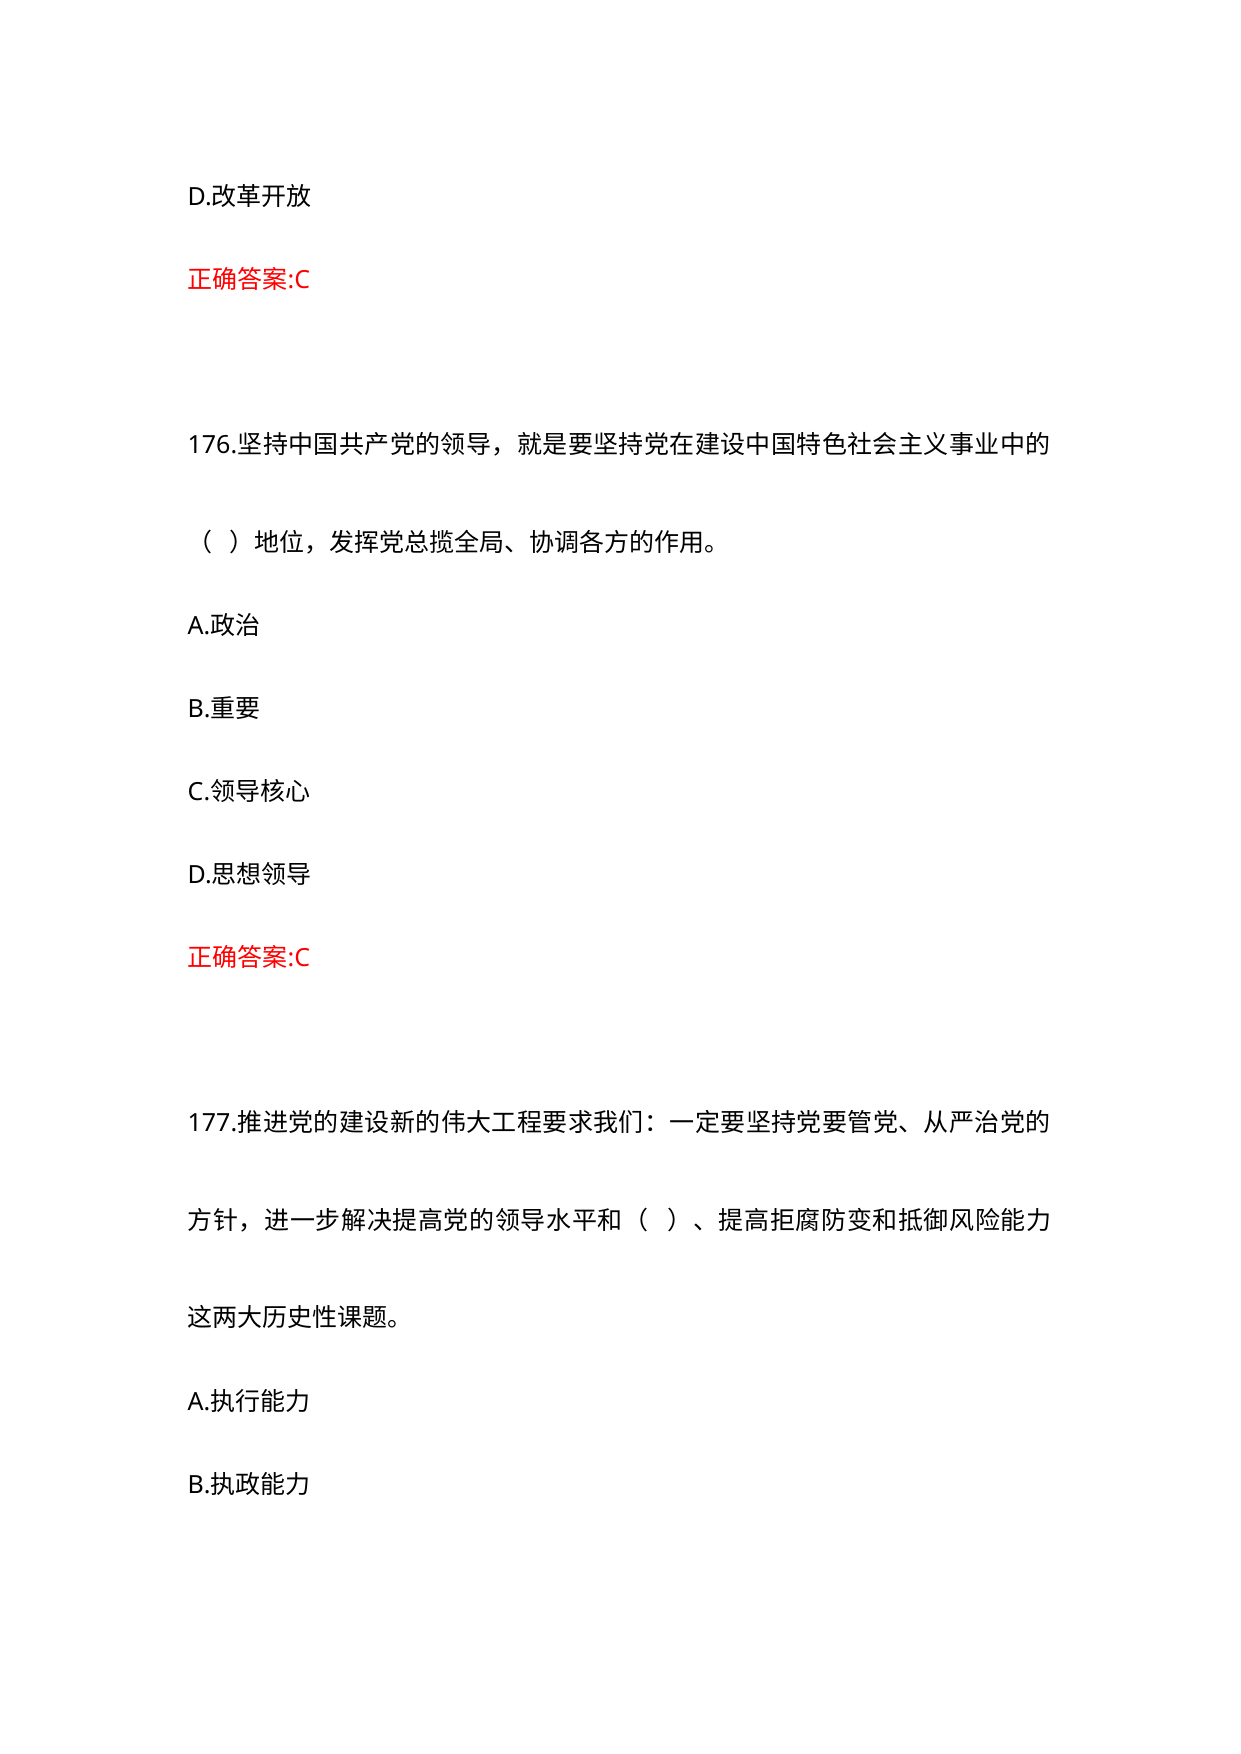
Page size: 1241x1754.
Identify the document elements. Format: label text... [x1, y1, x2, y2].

text 176.坚持中国共产党的领导，就是要坚持党在建设中国特色社会主义事业中的（ ）地位，发挥党总揽全局、协调各方的作用。 [187, 410, 1053, 573]
text A.政治 [187, 591, 1053, 656]
text D.改革开放 [187, 162, 1053, 227]
text B.重要 [187, 674, 1053, 739]
text 正确答案:C [187, 923, 1053, 988]
text A.执行能力 [187, 1367, 1053, 1432]
text C.领导核心 [187, 757, 1053, 822]
text 正确答案:C [187, 245, 1053, 310]
text 177.推进党的建设新的伟大工程要求我们：一定要坚持党要管党、从严治党的方针，进一步解决提高党的领导水平和（ ）、提高拒腐防变和抵御风险能力这两大历史性课题。 [187, 1088, 1053, 1348]
text D.思想领导 [187, 840, 1053, 905]
text B.执政能力 [187, 1450, 1053, 1515]
